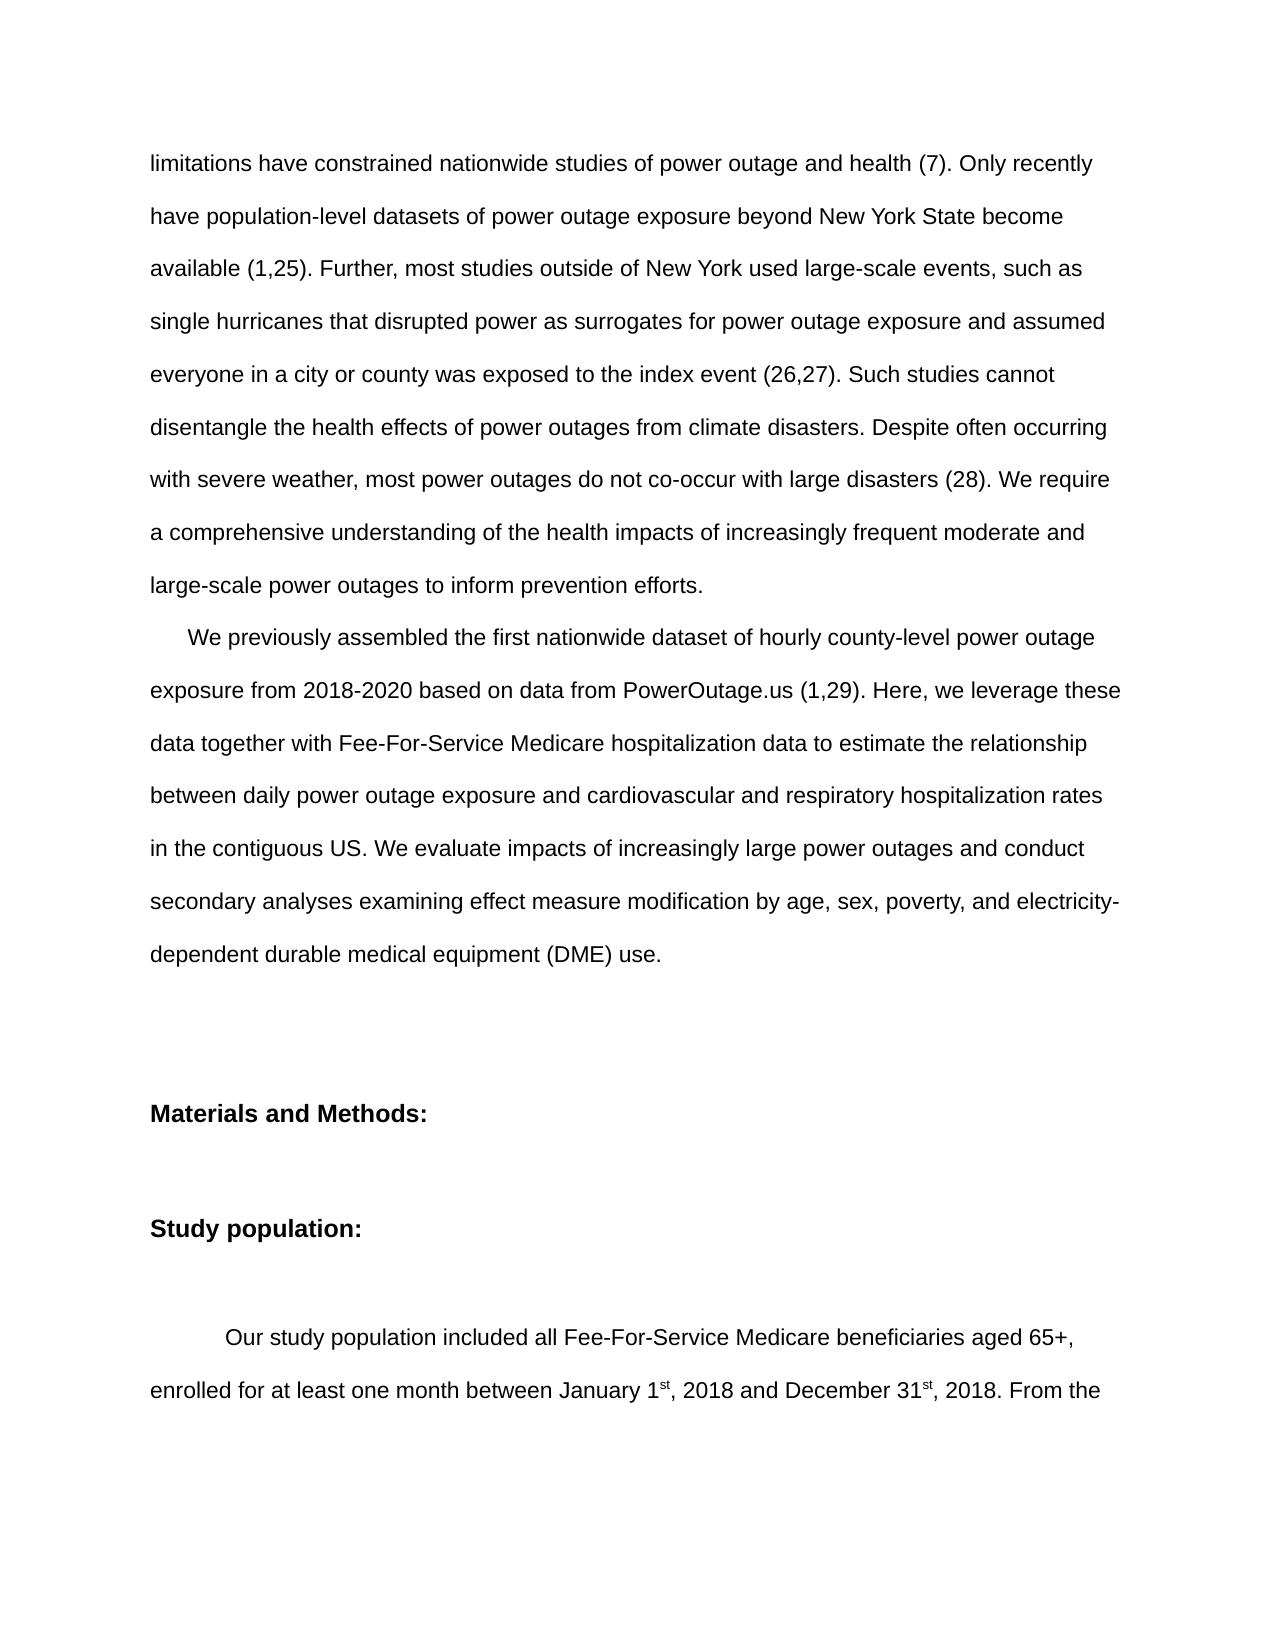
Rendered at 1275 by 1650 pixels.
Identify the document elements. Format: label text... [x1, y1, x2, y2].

text Materials and Methods: [150, 1099, 1125, 1127]
text Study population: [150, 1214, 1125, 1242]
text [150, 1324, 1125, 1403]
text We previously assembled the first nationwide dataset of hourly county-level power outage exposure from 2018-2020 based on data from PowerOutage.us (1,29). Here, we leverage these data together with Fee-For-Service Medicare hospitalization data to estimate the relationship between daily power outage exposure and cardiovascular and respiratory hospitalization rates in the contiguous US. We evaluate impacts of increasingly large power outages and conduct secondary analyses examining effect measure modification by age, sex, poverty, and electricity-dependent durable medical equipment (DME) use. [150, 624, 1125, 967]
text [150, 150, 1125, 598]
